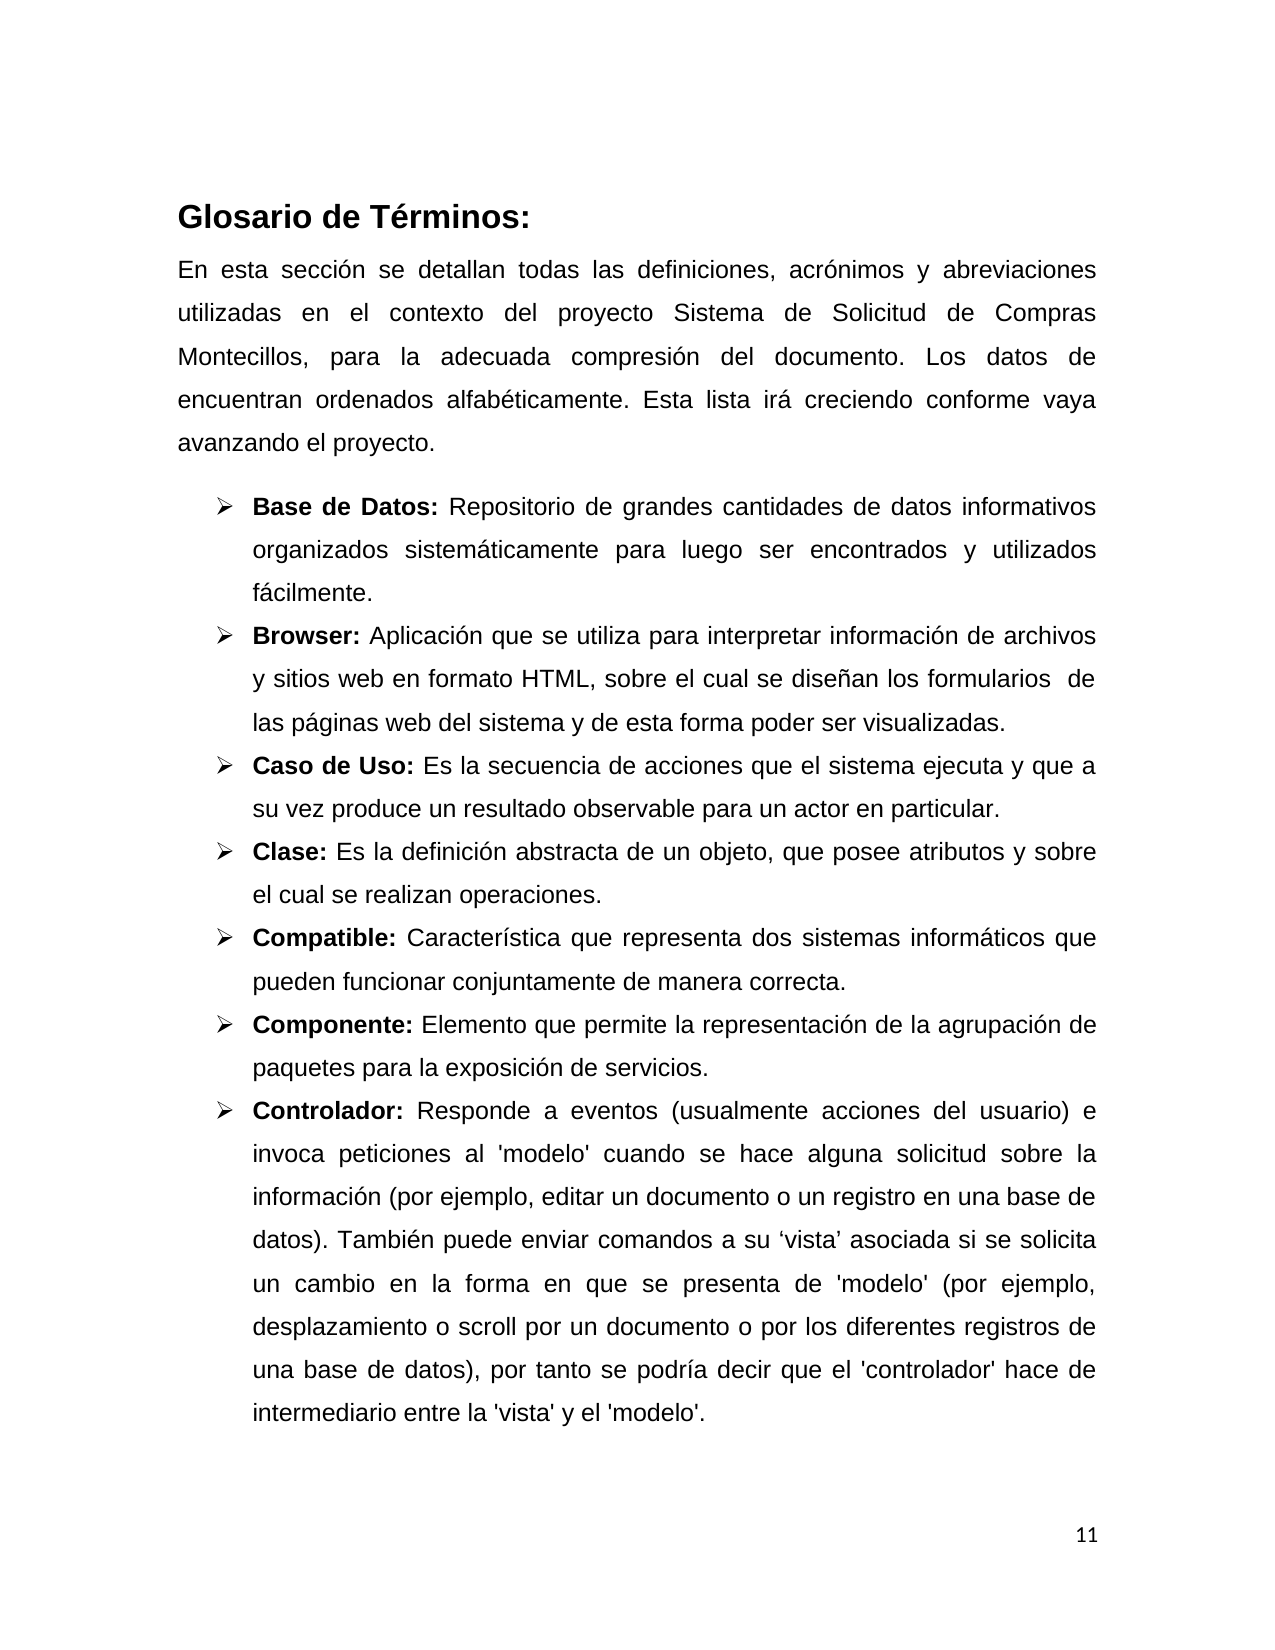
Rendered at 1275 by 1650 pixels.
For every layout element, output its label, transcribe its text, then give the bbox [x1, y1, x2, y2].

list Browser: Aplicación que se utiliza para interpretar información de archivos y sitios web en formato HTML, sobre el cual se diseñan los formularios de las páginas web del sistema y de esta forma poder ser visualizadas. [215, 621, 1098, 736]
list Caso de Uso: Es la secuencia de acciones que el sistema ejecuta y que a su vez produce un resultado observable para un actor en particular. [215, 751, 1098, 823]
list Componente: Elemento que permite la representación de la agrupación de paquetes para la exposición de servicios. [215, 1010, 1098, 1082]
list Base de Datos: Repositorio de grandes cantidades de datos informativos organizados sistemáticamente para luego ser encontrados y utilizados fácilmente. [215, 492, 1098, 607]
list Clase: Es la definición abstracta de un objeto, que posee atributos y sobre el cual se realizan operaciones. [215, 837, 1098, 909]
subtitle Glosario de Términos: [177, 198, 1098, 236]
list Controlador: Responde a eventos (usualmente acciones del usuario) e invoca peticiones al 'modelo' cuando se hace alguna solicitud sobre la información (por ejemplo, editar un documento o un registro en una base de datos). También puede enviar comandos a su ‘vista’ asociada si se solicita un cambio en la forma en que se presenta de 'modelo' (por ejemplo, desplazamiento o scroll por un documento o por los diferentes registros de una base de datos), por tanto se podría decir que el 'controlador' hace de intermediario entre la 'vista' y el 'modelo'. [215, 1096, 1098, 1427]
list Compatible: Característica que representa dos sistemas informáticos que pueden funcionar conjuntamente de manera correcta. [215, 923, 1098, 995]
text En esta sección se detallan todas las definiciones, acrónimos y abreviaciones utilizadas en el contexto del proyecto Sistema de Solicitud de Compras Montecillos, para la adecuada compresión del documento. Los datos de encuentran ordenados alfabéticamente. Esta lista irá creciendo conforme vaya avanzando el proyecto. [177, 255, 1098, 456]
